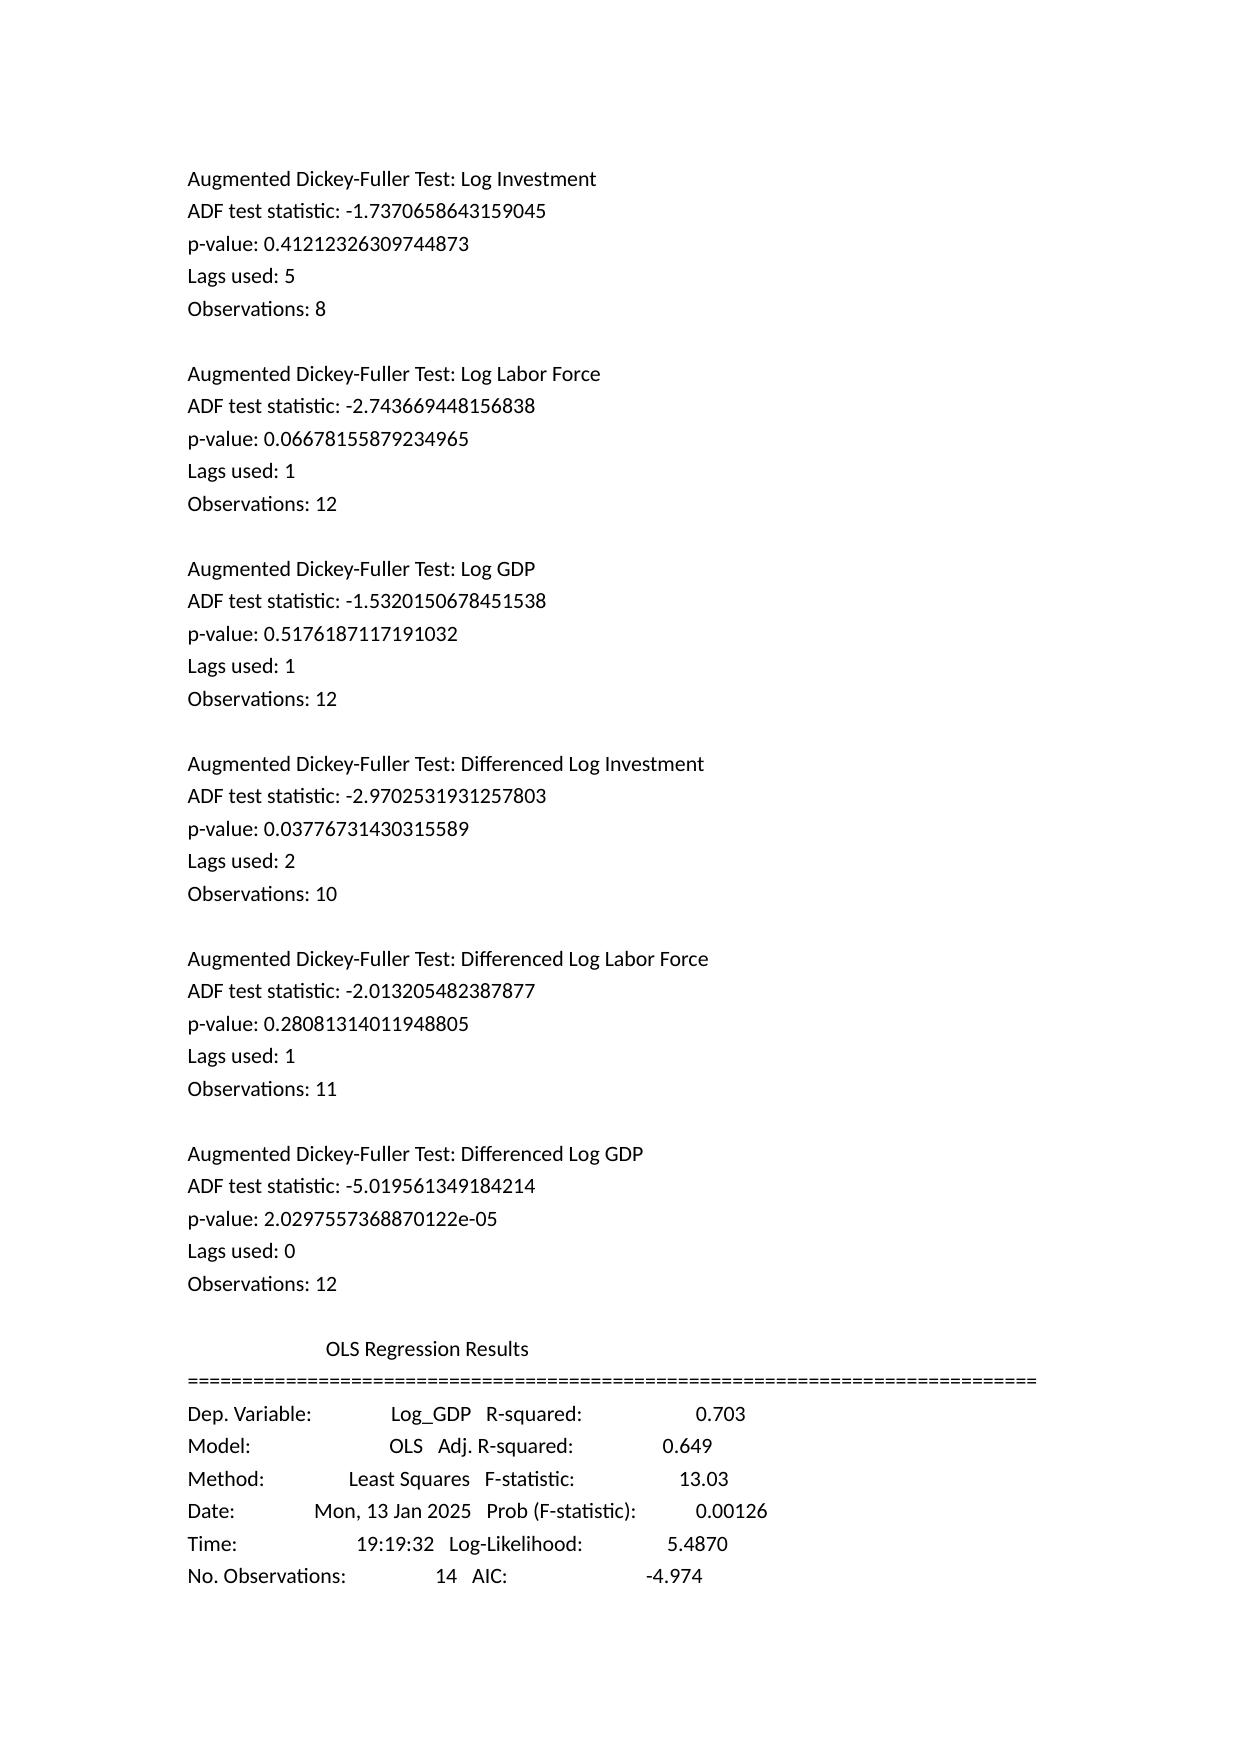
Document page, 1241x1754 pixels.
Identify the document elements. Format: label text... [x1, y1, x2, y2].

text p-value: 0.41212326309744873 [187, 227, 1053, 259]
text ADF test statistic: -2.743669448156838 [187, 389, 1053, 422]
text Date: Mon, 13 Jan 2025 Prob (F-statistic): 0.00126 [187, 1494, 1053, 1527]
text p-value: 0.5176187117191032 [187, 617, 1053, 649]
text Lags used: 2 [187, 844, 1053, 877]
text Lags used: 0 [187, 1234, 1053, 1267]
text Observations: 12 [187, 682, 1053, 714]
text Augmented Dickey-Fuller Test: Log Investment [187, 162, 1053, 194]
text OLS Regression Results [187, 1332, 1053, 1364]
text ADF test statistic: -2.013205482387877 [187, 974, 1053, 1007]
text ADF test statistic: -5.019561349184214 [187, 1169, 1053, 1202]
text p-value: 0.28081314011948805 [187, 1007, 1053, 1039]
text Observations: 10 [187, 877, 1053, 909]
text Augmented Dickey-Fuller Test: Differenced Log GDP [187, 1137, 1053, 1169]
text Augmented Dickey-Fuller Test: Differenced Log Investment [187, 747, 1053, 779]
text Lags used: 1 [187, 454, 1053, 487]
text Augmented Dickey-Fuller Test: Log GDP [187, 552, 1053, 584]
text Time: 19:19:32 Log-Likelihood: 5.4870 [187, 1527, 1053, 1559]
text ADF test statistic: -1.5320150678451538 [187, 584, 1053, 617]
text Observations: 12 [187, 487, 1053, 519]
text No. Observations: 14 AIC: -4.974 [187, 1559, 1053, 1592]
text Observations: 11 [187, 1072, 1053, 1104]
text Augmented Dickey-Fuller Test: Log Labor Force [187, 357, 1053, 389]
text ADF test statistic: -2.9702531931257803 [187, 779, 1053, 812]
text Method: Least Squares F-statistic: 13.03 [187, 1462, 1053, 1494]
text p-value: 2.0297557368870122e-05 [187, 1202, 1053, 1234]
text p-value: 0.06678155879234965 [187, 422, 1053, 454]
text Augmented Dickey-Fuller Test: Differenced Log Labor Force [187, 942, 1053, 974]
text Observations: 12 [187, 1267, 1053, 1299]
text ============================================================================== [187, 1364, 1053, 1397]
text ADF test statistic: -1.7370658643159045 [187, 194, 1053, 227]
text Model: OLS Adj. R-squared: 0.649 [187, 1429, 1053, 1462]
text Observations: 8 [187, 292, 1053, 324]
text Lags used: 5 [187, 259, 1053, 292]
text Lags used: 1 [187, 649, 1053, 682]
text Dep. Variable: Log_GDP R-squared: 0.703 [187, 1397, 1053, 1429]
text Lags used: 1 [187, 1039, 1053, 1072]
text p-value: 0.03776731430315589 [187, 812, 1053, 844]
